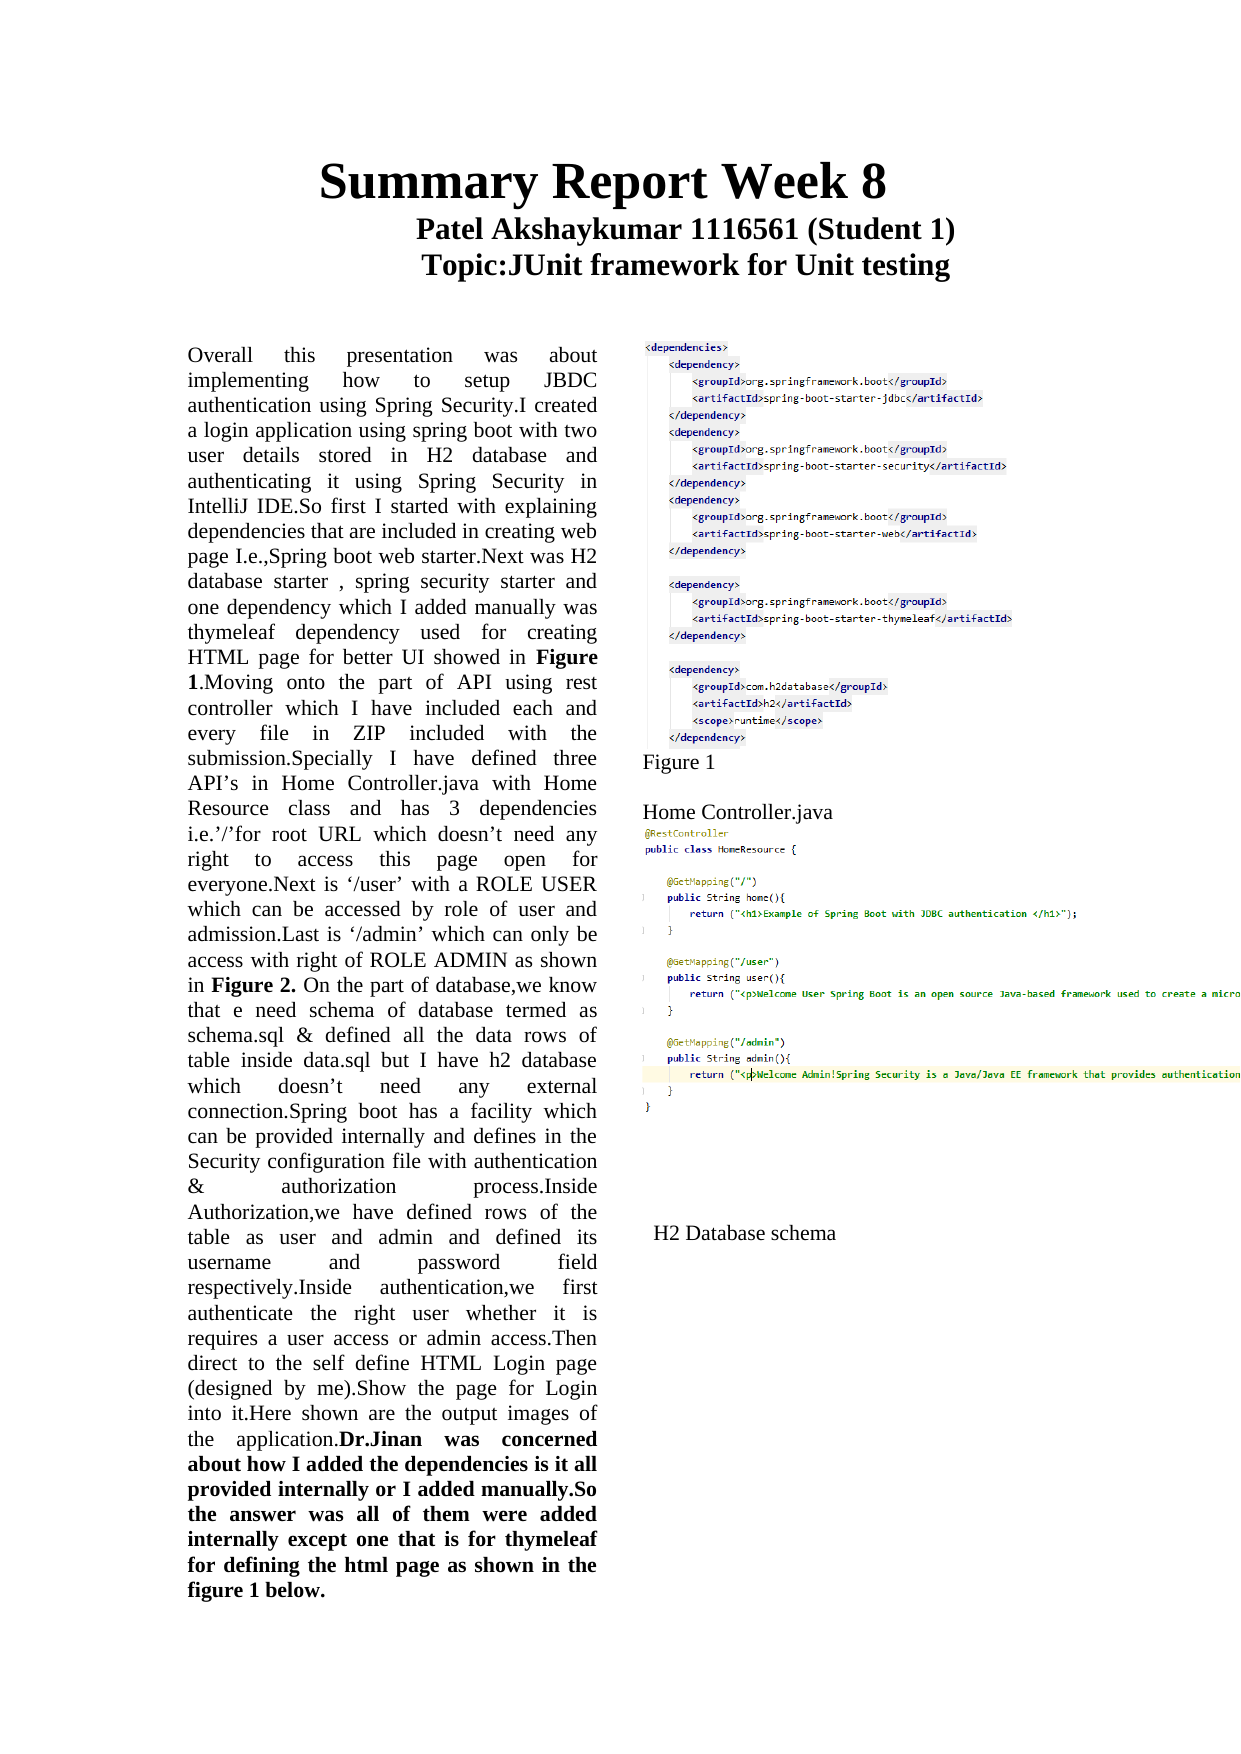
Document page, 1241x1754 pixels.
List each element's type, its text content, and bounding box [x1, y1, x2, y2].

picture [642, 824, 1241, 1119]
text Summary Report Week 8 [275, 150, 1053, 210]
text Overall this presentation was about implementing how to setup JBDC authentication using Spring Security.I created a login application using spring boot with two user details stored in H2 database and authenticating it using Spring Security in IntelliJ IDE.So first I started with explaining dependencies that are included in creating web page I.e.,Spring boot web starter.Next was H2 database starter , spring security starter and one dependency which I added manually was thymeleaf dependency used for creating HTML page for better UI showed in Figure 1.Moving onto the part of API using rest controller which I have included each and every file in ZIP included with the submission.Specially I have defined three API’s in Home Controller.java with Home Resource class and has 3 dependencies i.e.’/’for root URL which doesn’t need any right to access this page open for everyone.Next is ‘/user’ with a ROLE USER which can be accessed by role of user and admission.Last is ‘/admin’ which can only be access with right of ROLE ADMIN as shown in Figure 2. On the part of database,we know that e need schema of database termed as schema.sql & defined all the data rows of table inside data.sql but I have h2 database which doesn’t need any external connection.Spring boot has a facility which can be provided internally and defines in the Security configuration file with authentication & authorization process.Inside Authorization,we have defined rows of the table as user and admin and defined its username and password field respectively.Inside authentication,we first authenticate the right user whether it is requires a user access or admin access.Then direct to the self define HTML Login page (designed by me).Show the page for Login into it.Here shown are the output images of the application.Dr.Jinan was concerned about how I added the dependencies is it all provided internally or I added manually.So the answer was all of them were added internally except one that is for thymeleaf for defining the html page as shown in the figure 1 below. [187, 342, 598, 1602]
text Topic:JUnit framework for Unit testing [275, 246, 1053, 282]
picture [642, 341, 1067, 749]
text Patel Akshaykumar 1116561 (Student 1) [275, 210, 1053, 246]
text Home Controller.java [642, 799, 1053, 824]
text Figure 1 [642, 749, 1053, 774]
text H2 Database schema [642, 1219, 1053, 1245]
